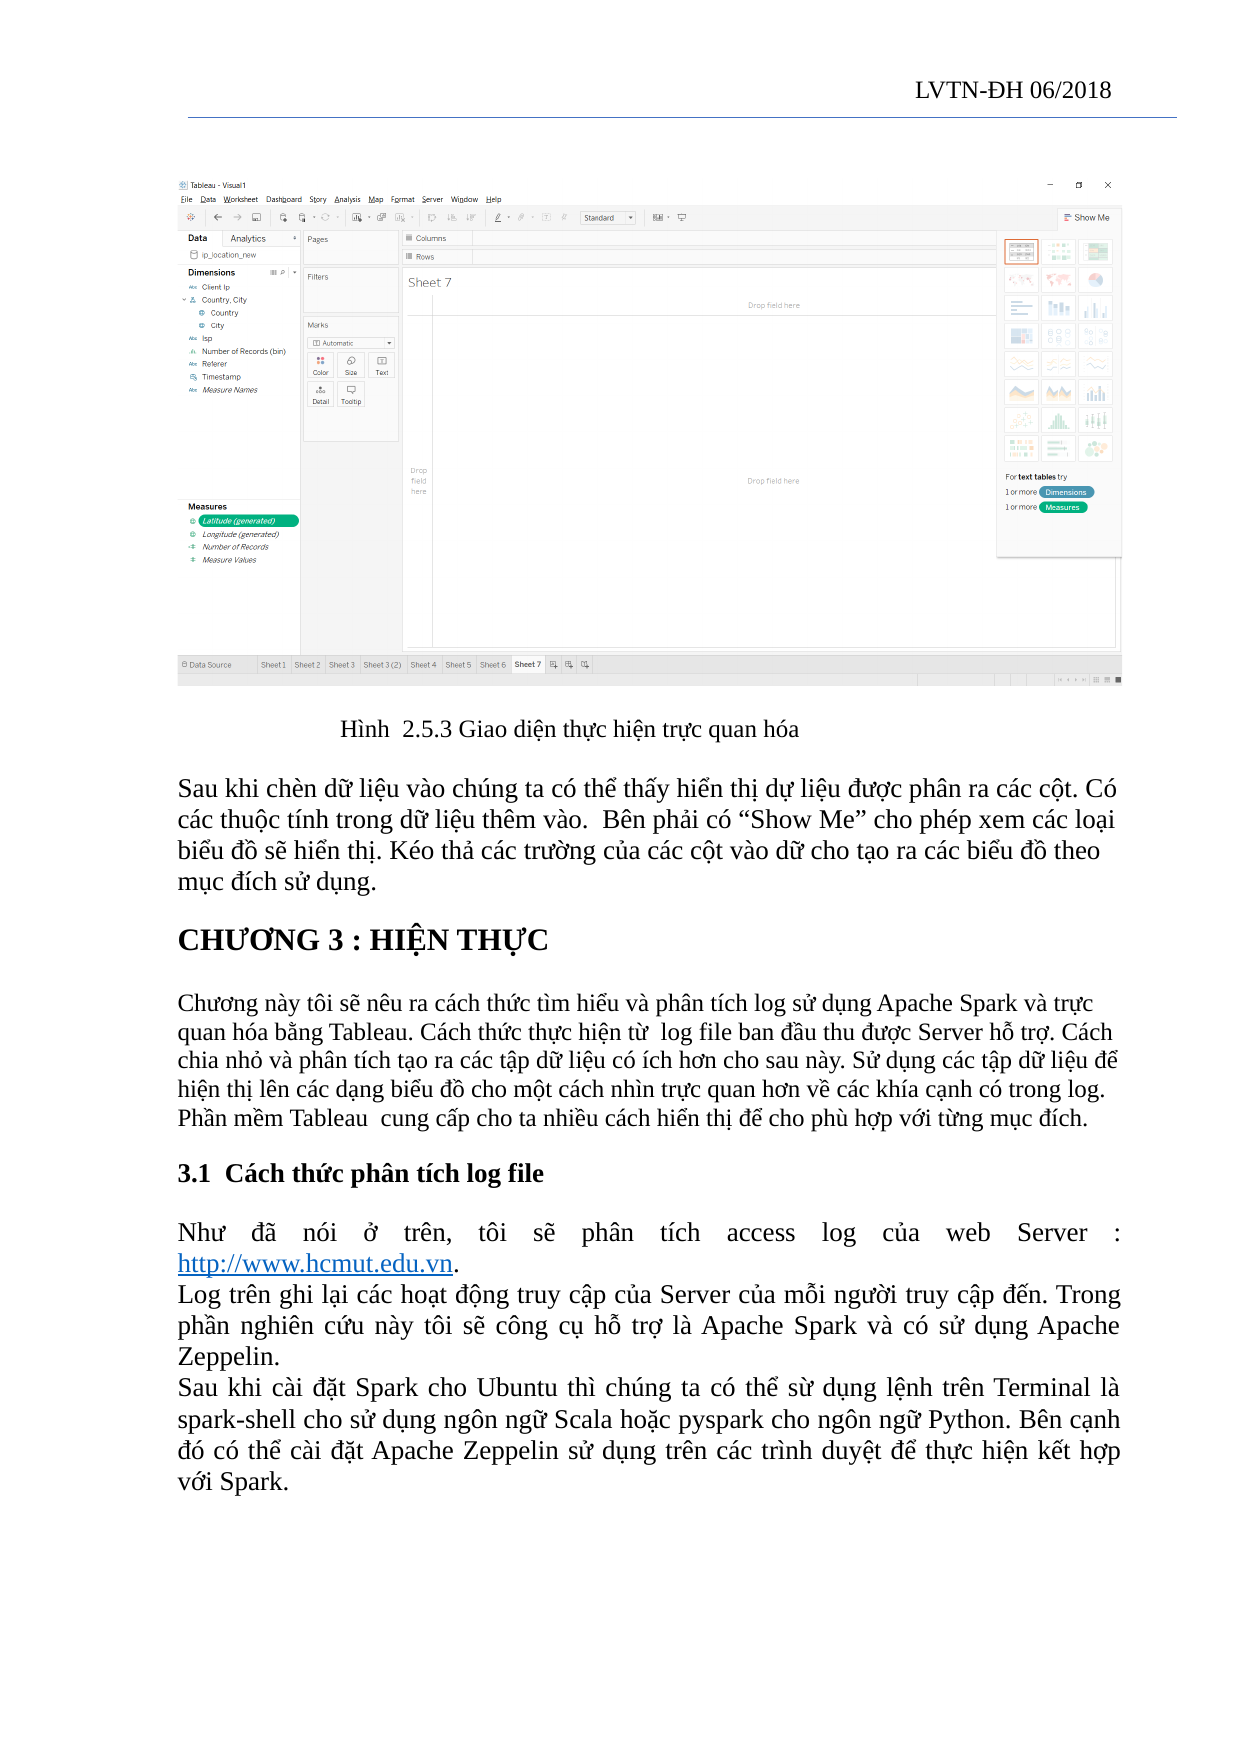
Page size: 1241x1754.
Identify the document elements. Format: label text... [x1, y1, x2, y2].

picture [177, 178, 1123, 686]
text Sau khi chèn dữ liệu vào chúng ta có thể thấy hiển thị dự liệu được phân ra các cột. Có các thuộc tính trong dữ liệu thêm vào. Bên phải có “Show Me” cho phép xem các loại biểu đồ sẽ hiển thị. Kéo thả các trường của các cột vào dữ cho tạo ra các biểu đồ theo mục đích sử dụng. [177, 772, 1122, 897]
text Phần mềm Tableau cung cấp cho ta nhiều cách hiển thị để cho phù hợp với từng mục đích. [177, 1103, 1122, 1132]
text Log trên ghi lại các hoạt động truy cập của Server của mỗi người truy cập đến. Trong phần nghiên cứu này tôi sẽ công cụ hỗ trợ là Apache Spark và có sử dụng Apache Zeppelin. [177, 1278, 1122, 1372]
text Sau khi cài đặt Spark cho Ubuntu thì chúng ta có thể sừ dụng lệnh trên Terminal là spark-shell cho sử dụng ngôn ngữ Scala hoặc pyspark cho ngôn ngữ Python. Bên cạnh đó có thể cài đặt Apache Zeppelin sử dụng trên các trình duyệt để thực hiện kết hợp với Spark. [177, 1372, 1122, 1496]
text Chương này tôi sẽ nêu ra cách thức tìm hiểu và phân tích log sử dụng Apache Spark và trực quan hóa bằng Tableau. Cách thức thực hiện từ log file ban đầu thu được Server hỗ trợ. Cách chia nhỏ và phân tích tạo ra các tập dữ liệu có ích hơn cho sau này. Sử dụng các tập dữ liệu để hiện thị lên các dạng biểu đồ cho một cách nhìn trực quan hơn về các khía cạnh có trong log. [177, 988, 1122, 1103]
subtitle 3.1 Cách thức phân tích log file [177, 1157, 1122, 1188]
subtitle CHƯƠNG 3 : HIỆN THỰC [177, 922, 1122, 957]
text Như đã nói ở trên, tôi sẽ phân tích access log của web Server : http://www.hcmut.edu.vn. [177, 1216, 1122, 1278]
text Hình 2.5.3 Giao diện thực hiện trực quan hóa [177, 714, 1122, 743]
